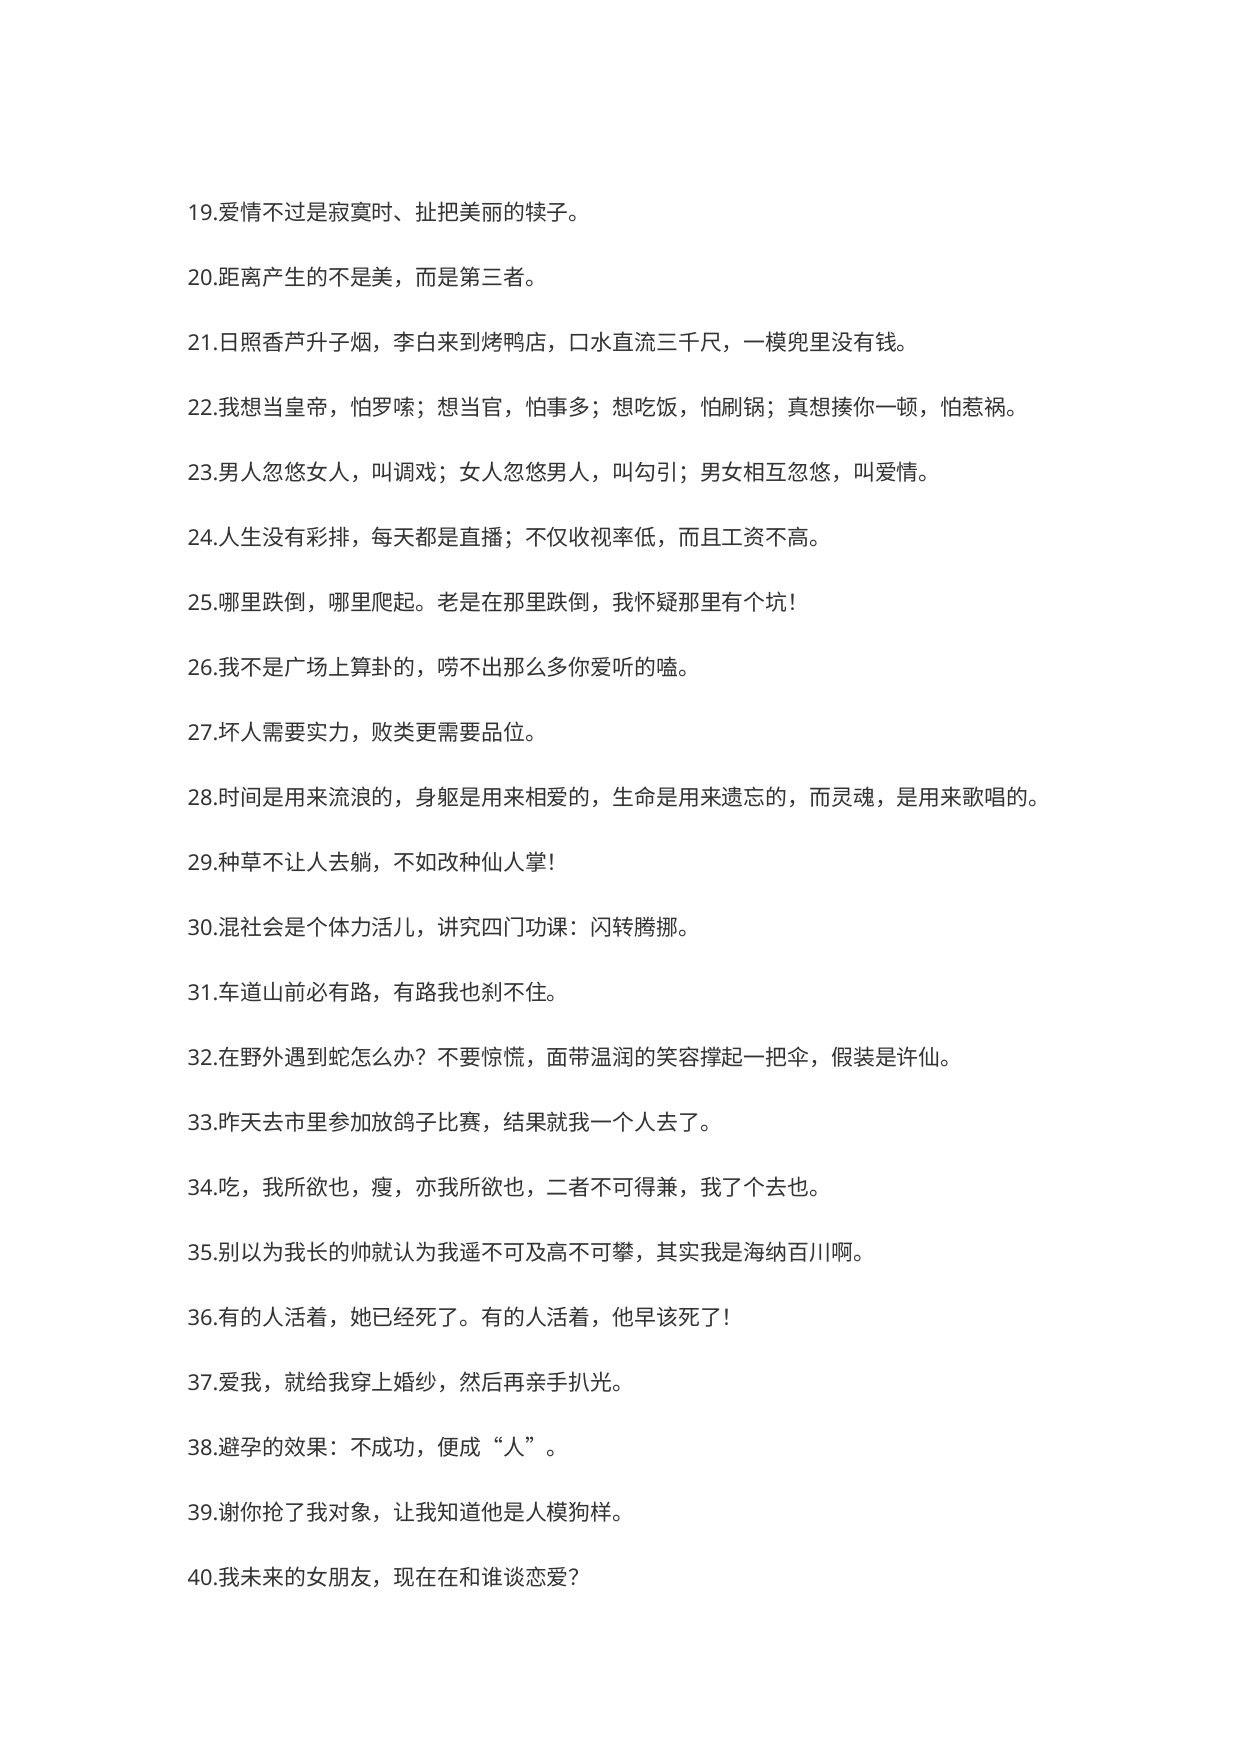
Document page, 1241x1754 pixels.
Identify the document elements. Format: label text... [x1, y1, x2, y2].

text 25.哪里跌倒，哪里爬起。老是在那里跌倒，我怀疑那里有个坑！ [187, 584, 1053, 617]
text 28.时间是用来流浪的，身躯是用来相爱的，生命是用来遗忘的，而灵魂，是用来歌唱的。 [187, 779, 1053, 812]
text 27.坏人需要实力，败类更需要品位。 [187, 714, 1053, 747]
text 32.在野外遇到蛇怎么办？不要惊慌，面带温润的笑容撑起一把伞，假装是许仙。 [187, 1039, 1053, 1072]
text 30.混社会是个体力活儿，讲究四门功课：闪转腾挪。 [187, 909, 1053, 942]
text 24.人生没有彩排，每天都是直播；不仅收视率低，而且工资不高。 [187, 519, 1053, 552]
text 19.爱情不过是寂寞时、扯把美丽的犊子。 [187, 194, 1053, 227]
text 36.有的人活着，她已经死了。有的人活着，他早该死了！ [187, 1299, 1053, 1332]
text 37.爱我，就给我穿上婚纱，然后再亲手扒光。 [187, 1364, 1053, 1397]
text 33.昨天去市里参加放鸽子比赛，结果就我一个人去了。 [187, 1104, 1053, 1137]
text 35.别以为我长的帅就认为我遥不可及高不可攀，其实我是海纳百川啊。 [187, 1234, 1053, 1267]
text 21.日照香芦升子烟，李白来到烤鸭店，口水直流三千尺，一模兜里没有钱。 [187, 324, 1053, 357]
text 34.吃，我所欲也，瘦，亦我所欲也，二者不可得兼，我了个去也。 [187, 1169, 1053, 1202]
text 31.车道山前必有路，有路我也刹不住。 [187, 974, 1053, 1007]
text 26.我不是广场上算卦的，唠不出那么多你爱听的嗑。 [187, 649, 1053, 682]
text 29.种草不让人去躺，不如改种仙人掌！ [187, 844, 1053, 877]
text 40.我未来的女朋友，现在在和谁谈恋爱？ [187, 1559, 1053, 1592]
text 39.谢你抢了我对象，让我知道他是人模狗样。 [187, 1494, 1053, 1527]
text 20.距离产生的不是美，而是第三者。 [187, 259, 1053, 292]
text 23.男人忽悠女人，叫调戏；女人忽悠男人，叫勾引；男女相互忽悠，叫爱情。 [187, 454, 1053, 487]
text 38.避孕的效果：不成功，便成“人”。 [187, 1429, 1053, 1462]
text 22.我想当皇帝，怕罗嗦；想当官，怕事多；想吃饭，怕刷锅；真想揍你一顿，怕惹祸。 [187, 389, 1053, 422]
